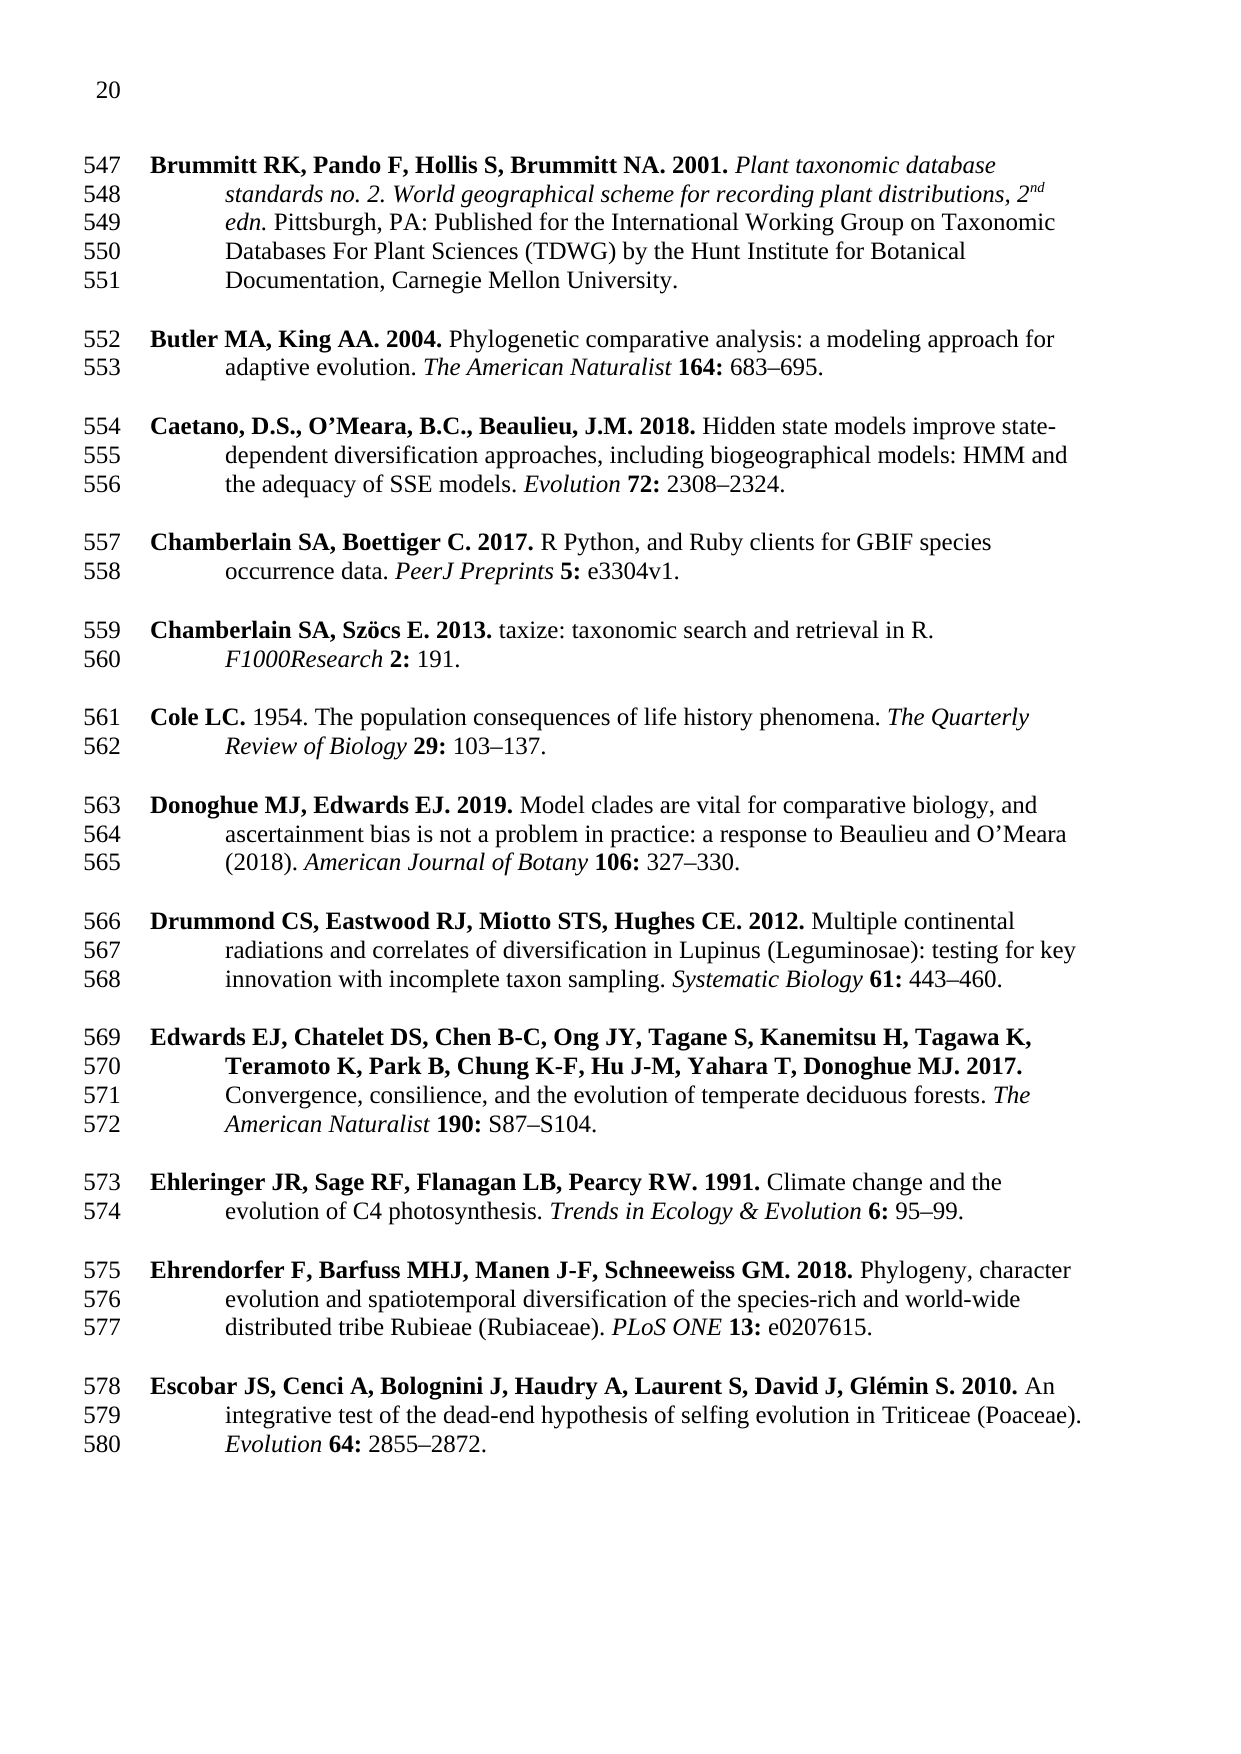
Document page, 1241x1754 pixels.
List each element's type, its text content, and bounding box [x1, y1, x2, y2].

text Edwards EJ, Chatelet DS, Chen B-C, Ong JY, Tagane S, Kanemitsu H, Tagawa K, Teramoto K, Park B, Chung K-F, Hu J-M, Yahara T, Donoghue MJ. 2017. Convergence, consilience, and the evolution of temperate deciduous forests. The American Naturalist 190: S87–S104. [150, 1022, 1090, 1137]
text Butler MA, King AA. 2004. Phylogenetic comparative analysis: a modeling approach for adaptive evolution. The American Naturalist 164: 683–695. [150, 324, 1090, 381]
text Ehrendorfer F, Barfuss MHJ, Manen J-F, Schneeweiss GM. 2018. Phylogeny, character evolution and spatiotemporal diversification of the species-rich and world-wide distributed tribe Rubieae (Rubiaceae). PLoS ONE 13: e0207615. [150, 1255, 1090, 1341]
text Escobar JS, Cenci A, Bolognini J, Haudry A, Laurent S, David J, Glémin S. 2010. An integrative test of the dead-end hypothesis of selfing evolution in Triticeae (Poaceae). Evolution 64: 2855–2872. [150, 1371, 1090, 1457]
text Chamberlain SA, Boettiger C. 2017. R Python, and Ruby clients for GBIF species occurrence data. PeerJ Preprints 5: e3304v1. [150, 527, 1090, 585]
text Caetano, D.S., O’Meara, B.C., Beaulieu, J.M. 2018. Hidden state models improve state- dependent diversification approaches, including biogeographical models: HMM and the adequacy of SSE models. Evolution 72: 2308–2324. [100, 411, 1090, 497]
text Chamberlain SA, Szöcs E. 2013. taxize: taxonomic search and retrieval in R. F1000Research 2: 191. [150, 615, 1090, 672]
text Cole LC. 1954. The population consequences of life history phenomena. The Quarterly Review of Biology 29: 103–137. [150, 702, 1090, 760]
text Drummond CS, Eastwood RJ, Miotto STS, Hughes CE. 2012. Multiple continental radiations and correlates of diversification in Lupinus (Leguminosae): testing for key innovation with incomplete taxon sampling. Systematic Biology 61: 443–460. [150, 906, 1090, 992]
text Brummitt RK, Pando F, Hollis S, Brummitt NA. 2001. Plant taxonomic database standards no. 2. World geographical scheme for recording plant distributions, 2nd edn. Pittsburgh, PA: Published for the International Working Group on Taxonomic Databases For Plant Sciences (TDWG) by the Hunt Institute for Botanical Documentation, Carnegie Mellon University. [150, 150, 1090, 294]
text Ehleringer JR, Sage RF, Flanagan LB, Pearcy RW. 1991. Climate change and the evolution of C4 photosynthesis. Trends in Ecology & Evolution 6: 95–99. [150, 1167, 1090, 1225]
text ​​Donoghue MJ, Edwards EJ. 2019. Model clades are vital for comparative biology, and ascertainment bias is not a problem in practice: a response to Beaulieu and O’Meara (2018). American Journal of Botany 106: 327–330. [150, 790, 1090, 876]
